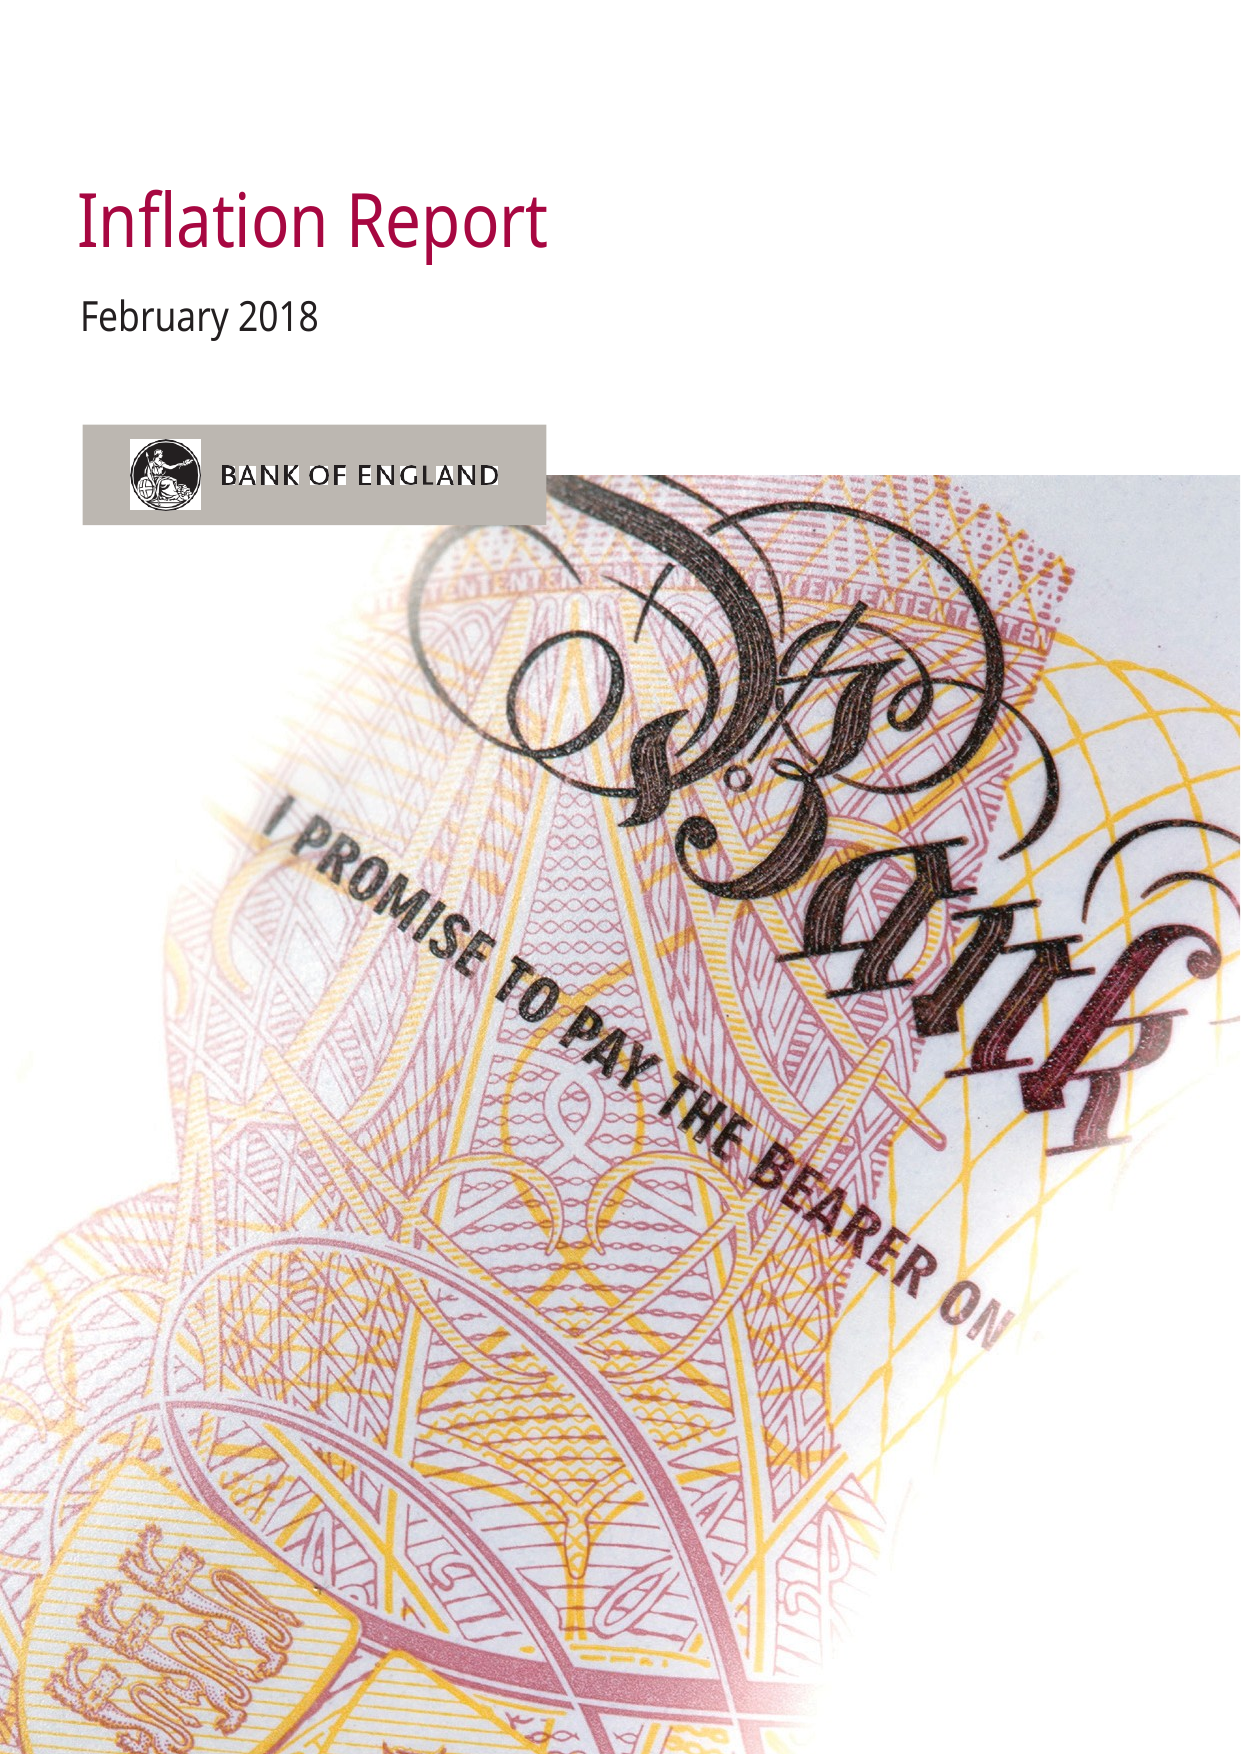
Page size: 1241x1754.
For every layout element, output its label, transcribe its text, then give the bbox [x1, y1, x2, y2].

picture [436, 465, 454, 485]
picture [334, 465, 346, 485]
picture [377, 465, 394, 485]
picture [222, 465, 236, 485]
picture [261, 465, 278, 485]
picture [400, 465, 417, 485]
title Inflation Report [77, 167, 1180, 269]
picture [309, 465, 329, 485]
picture [458, 465, 475, 485]
picture [359, 465, 371, 485]
picture [130, 439, 201, 511]
picture [284, 465, 299, 485]
picture [0, 475, 1241, 1754]
subtitle February 2018 [80, 287, 1180, 343]
picture [481, 465, 498, 485]
picture [238, 465, 256, 485]
